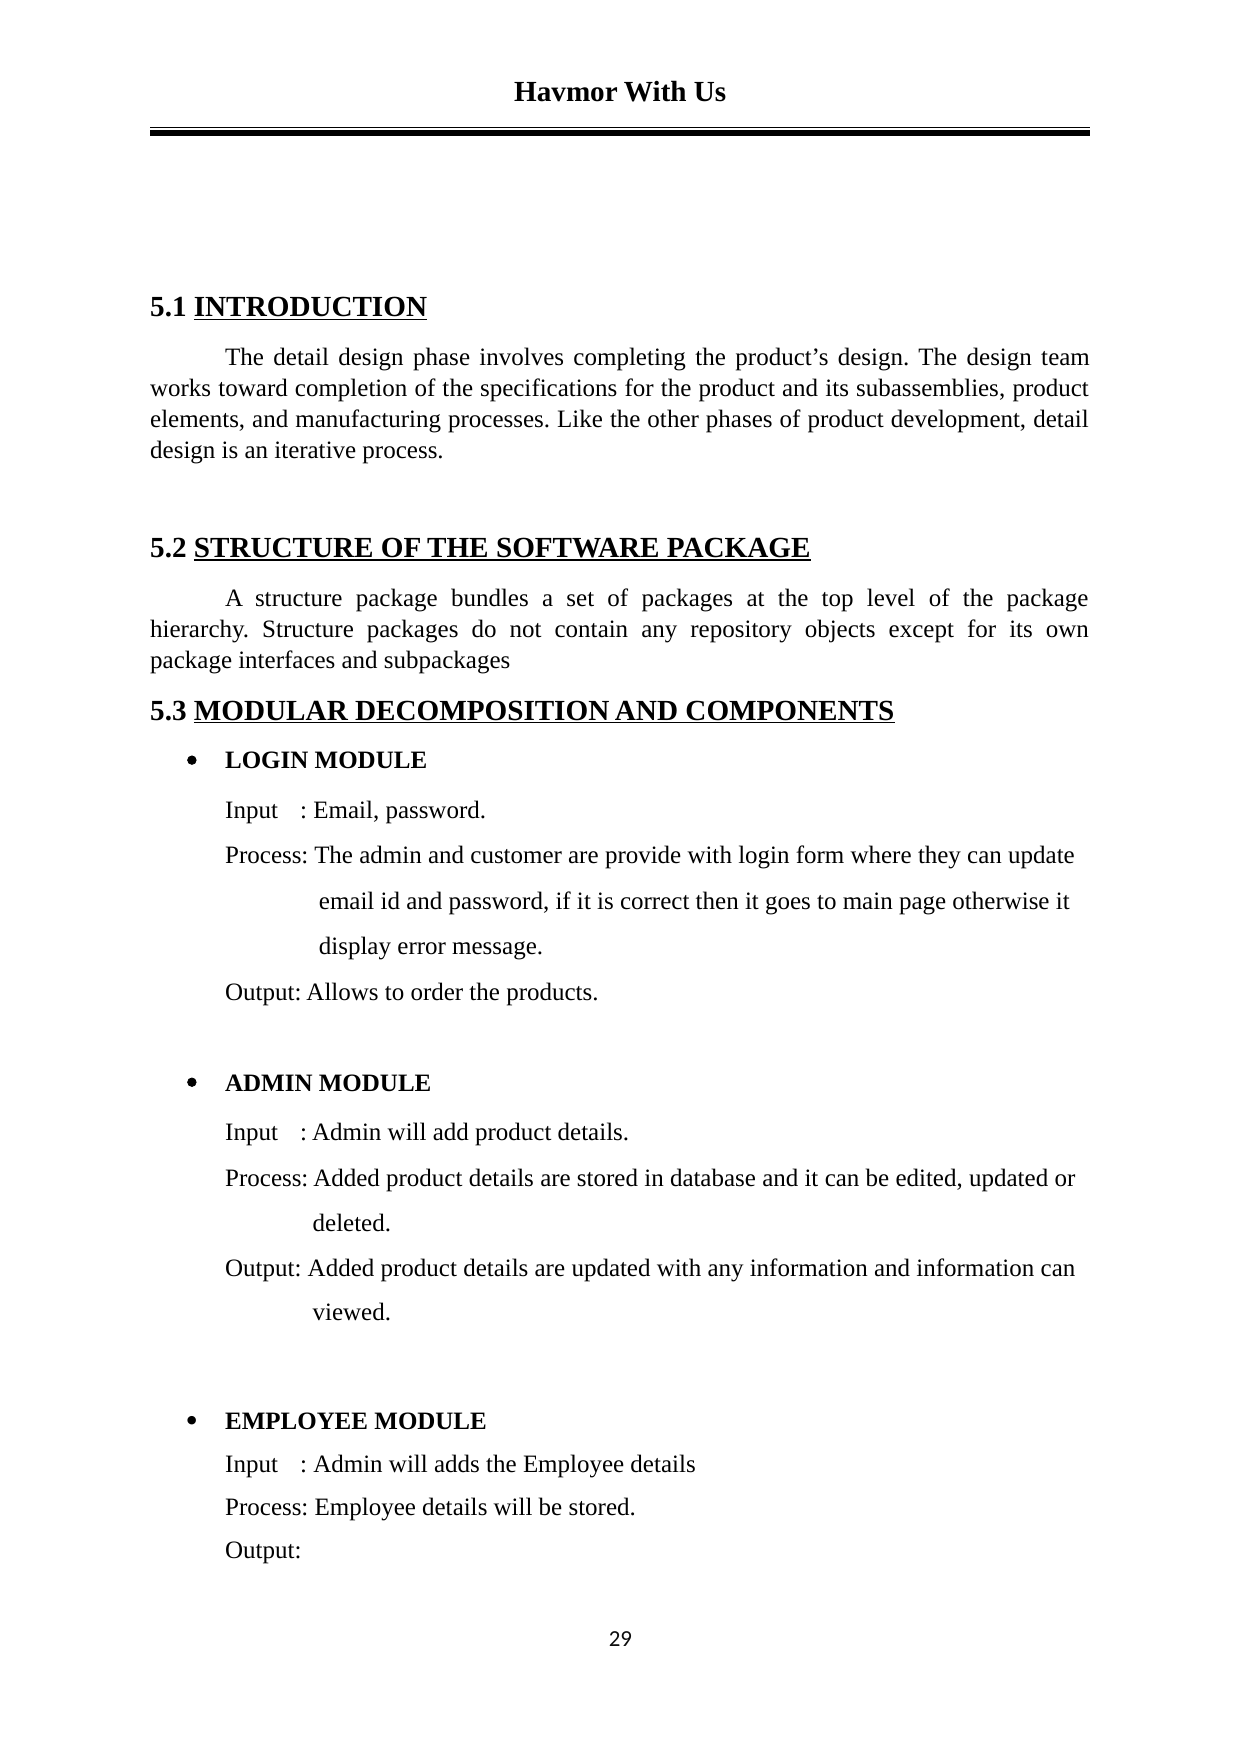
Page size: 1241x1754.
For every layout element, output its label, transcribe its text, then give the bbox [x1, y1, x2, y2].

list Input : Admin will adds the Employee details [225, 1449, 1090, 1478]
text Output: Allows to order the products. [150, 977, 1090, 1006]
list EMPLOYEE MODULE [187, 1406, 1090, 1435]
list Output: [225, 1535, 1090, 1564]
text display error message. [225, 931, 1090, 960]
text 5.3 MODULAR DECOMPOSITION AND COMPONENTS [150, 693, 1090, 726]
text Input : Admin will add product details. [225, 1117, 1090, 1146]
list viewed. [225, 1297, 1090, 1325]
text deleted. [225, 1208, 1090, 1237]
text The detail design phase involves completing the product’s design. The design team works toward completion of the specifications for the product and its subassemblies, product elements, and manufacturing processes. Like the other phases of product development, detail design is an iterative process. [150, 342, 1090, 464]
text Process: The admin and customer are provide with login form where they can update [225, 841, 1090, 869]
list Output: Added product details are updated with any information and information can [225, 1253, 1090, 1282]
text email id and password, if it is correct then it goes to main page otherwise it [225, 886, 1090, 915]
list Process: Employee details will be stored. [225, 1492, 1090, 1521]
list ADMIN MODULE [187, 1068, 1090, 1096]
list LOGIN MODULE [187, 746, 1090, 774]
text 5.1 INTRODUCTION [150, 289, 1090, 323]
text Process: Added product details are stored in database and it can be edited, updated or [225, 1163, 1090, 1191]
text Input : Email, password. [225, 795, 1090, 824]
text 5.2 STRUCTURE OF THE SOFTWARE PACKAGE [150, 530, 1090, 564]
text A structure package bundles a set of packages at the top level of the package hierarchy. Structure packages do not contain any repository objects except for its own package interfaces and subpackages [150, 583, 1090, 674]
